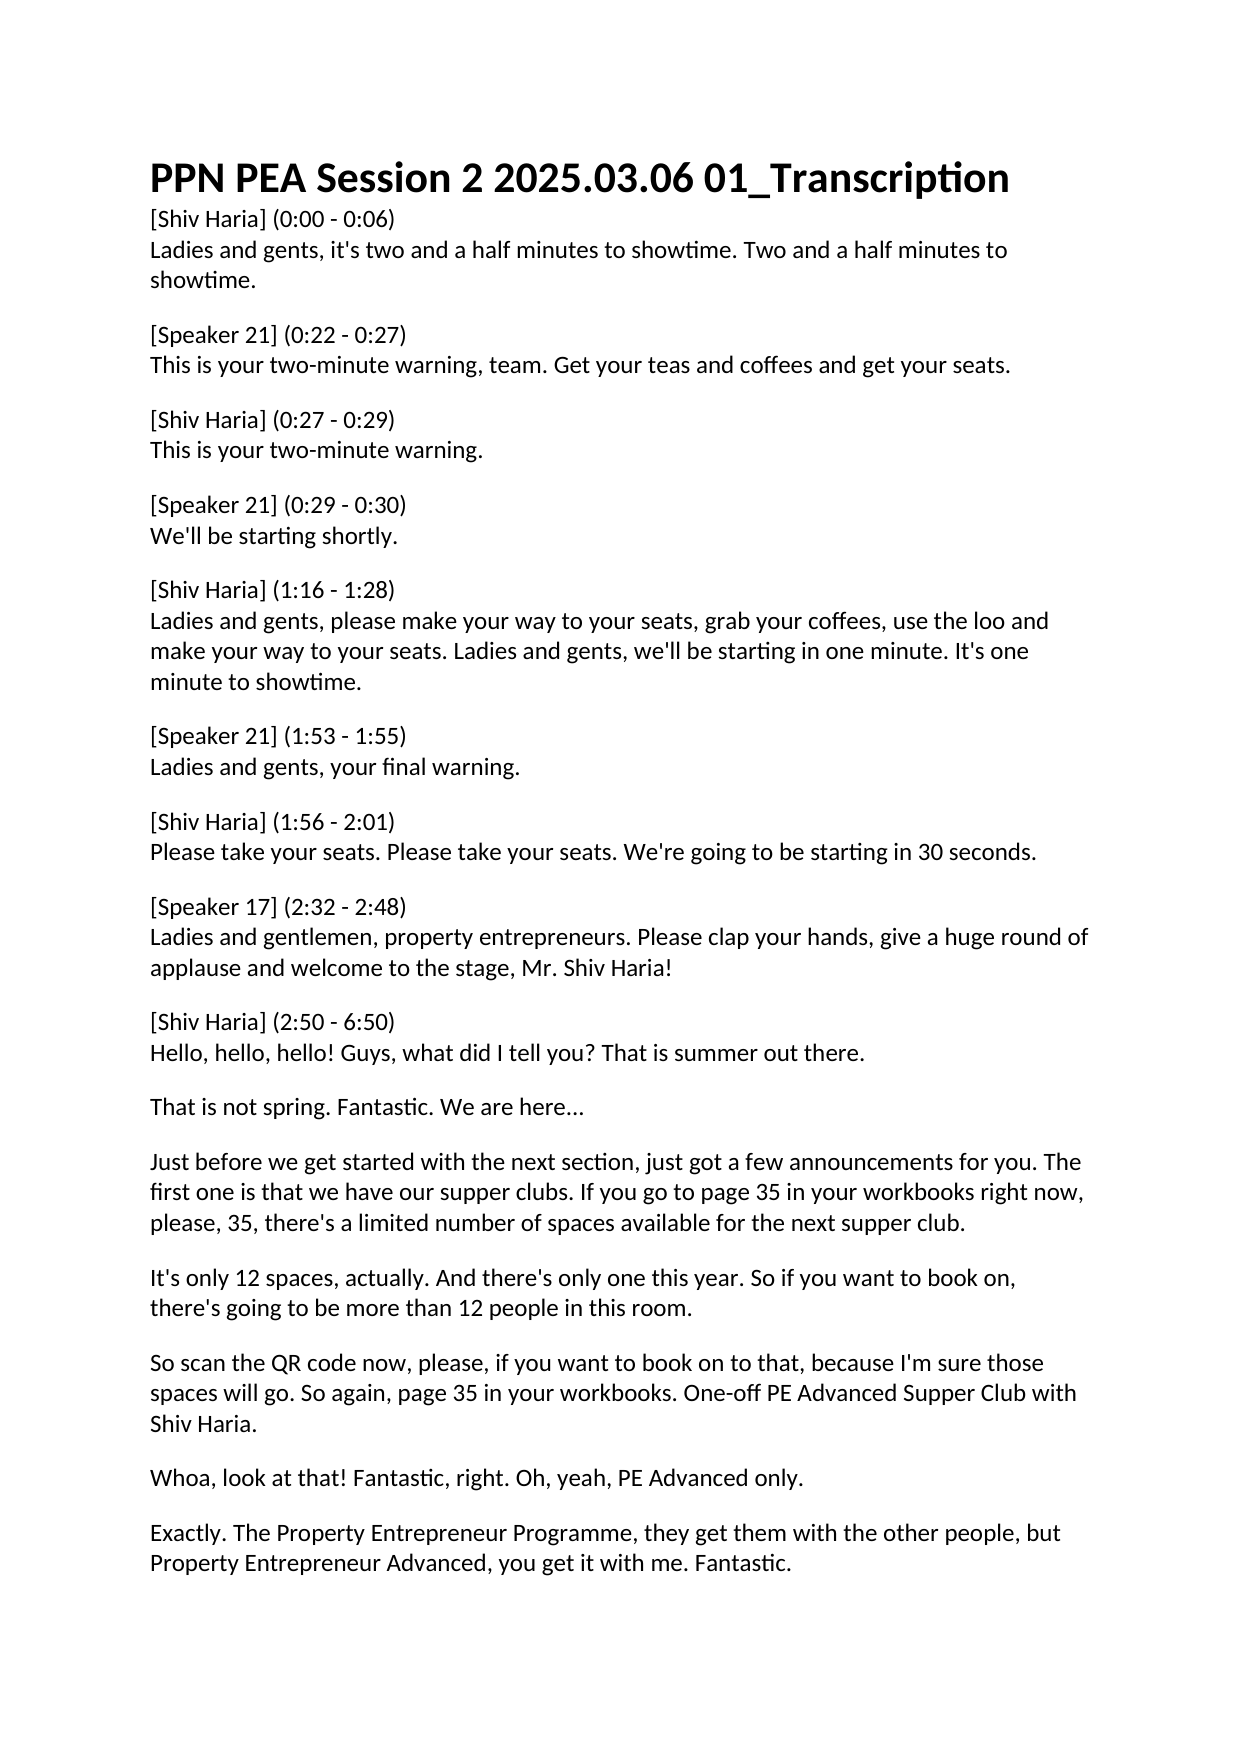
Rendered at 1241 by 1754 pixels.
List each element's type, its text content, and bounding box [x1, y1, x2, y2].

text [Speaker 21] (0:22 - 0:27) [150, 319, 1090, 349]
text Ladies and gentlemen, property entrepreneurs. Please clap your hands, give a huge round of applause and welcome to the stage, Mr. Shiv Haria! [150, 921, 1090, 982]
text Ladies and gents, it's two and a half minutes to showtime. Two and a half minutes to showtime. [150, 234, 1090, 295]
text It's only 12 spaces, actually. And there's only one this year. So if you want to book on, there's going to be more than 12 people in this room. [150, 1262, 1090, 1323]
text Whoa, look at that! Fantastic, right. Oh, yeah, PE Advanced only. [150, 1462, 1090, 1493]
text PPN PEA Session 2 2025.03.06 01_Transcription [150, 150, 1090, 203]
text We'll be starting shortly. [150, 520, 1090, 550]
text That is not spring. Fantastic. We are here... [150, 1091, 1090, 1122]
text Ladies and gents, please make your way to your seats, grab your coffees, use the loo and make your way to your seats. Ladies and gents, we'll be starting in one minute. It's one minute to showtime. [150, 605, 1090, 696]
text So scan the QR code now, please, if you want to book on to that, because I'm sure those spaces will go. So again, page 35 in your workbooks. One-off PE Advanced Supper Club with Shiv Haria. [150, 1347, 1090, 1438]
text [Shiv Haria] (1:16 - 1:28) [150, 574, 1090, 605]
text This is your two-minute warning, team. Get your teas and coffees and get your seats. [150, 349, 1090, 380]
text This is your two-minute warning. [150, 435, 1090, 465]
text [Speaker 17] (2:32 - 2:48) [150, 891, 1090, 921]
text [Speaker 21] (0:29 - 0:30) [150, 489, 1090, 520]
text [Shiv Haria] (1:56 - 2:01) [150, 806, 1090, 836]
text [Shiv Haria] (2:50 - 6:50) [150, 1006, 1090, 1037]
text Hello, hello, hello! Guys, what did I tell you? That is summer out there. [150, 1037, 1090, 1067]
text Please take your seats. Please take your seats. We're going to be starting in 30 seconds. [150, 836, 1090, 867]
text Just before we get started with the next section, just got a few announcements for you. The first one is that we have our supper clubs. If you go to page 35 in your workbooks right now, please, 35, there's a limited number of spaces available for the next supper club. [150, 1146, 1090, 1238]
text [Shiv Haria] (0:00 - 0:06) [150, 203, 1090, 234]
text Ladies and gents, your final warning. [150, 751, 1090, 782]
text Exactly. The Property Entrepreneur Programme, they get them with the other people, but Property Entrepreneur Advanced, you get it with me. Fantastic. [150, 1517, 1090, 1578]
text [Shiv Haria] (0:27 - 0:29) [150, 404, 1090, 435]
text [Speaker 21] (1:53 - 1:55) [150, 721, 1090, 751]
